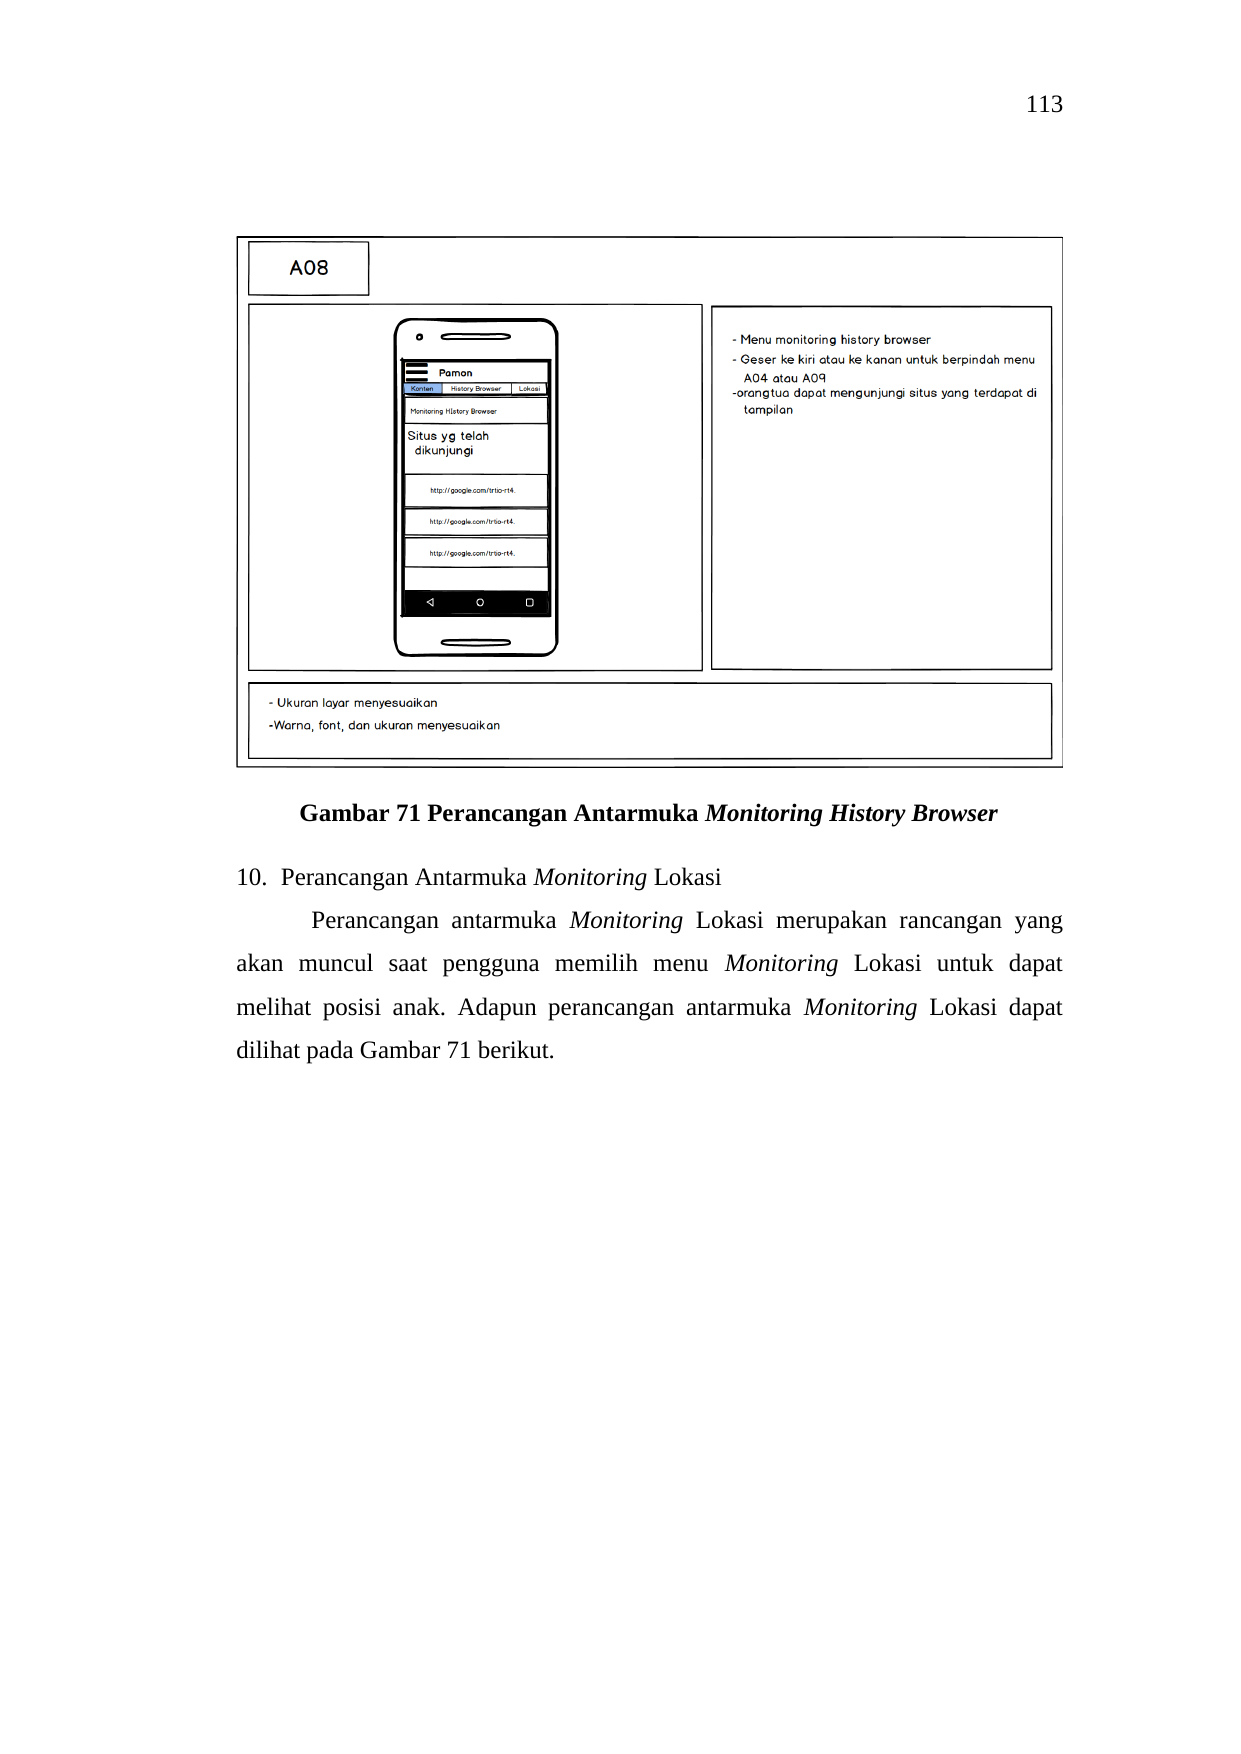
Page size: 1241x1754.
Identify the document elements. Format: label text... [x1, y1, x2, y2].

picture [236, 236, 1063, 768]
text Perancangan antarmuka Monitoring Lokasi merupakan rancangan yang akan muncul saat pengguna memilih menu Monitoring Lokasi untuk dapat melihat posisi anak. Adapun perancangan antarmuka Monitoring Lokasi dapat dilihat pada Gambar 71 berikut. [236, 905, 1063, 1063]
list Perancangan Antarmuka Monitoring Lokasi [236, 862, 1063, 891]
